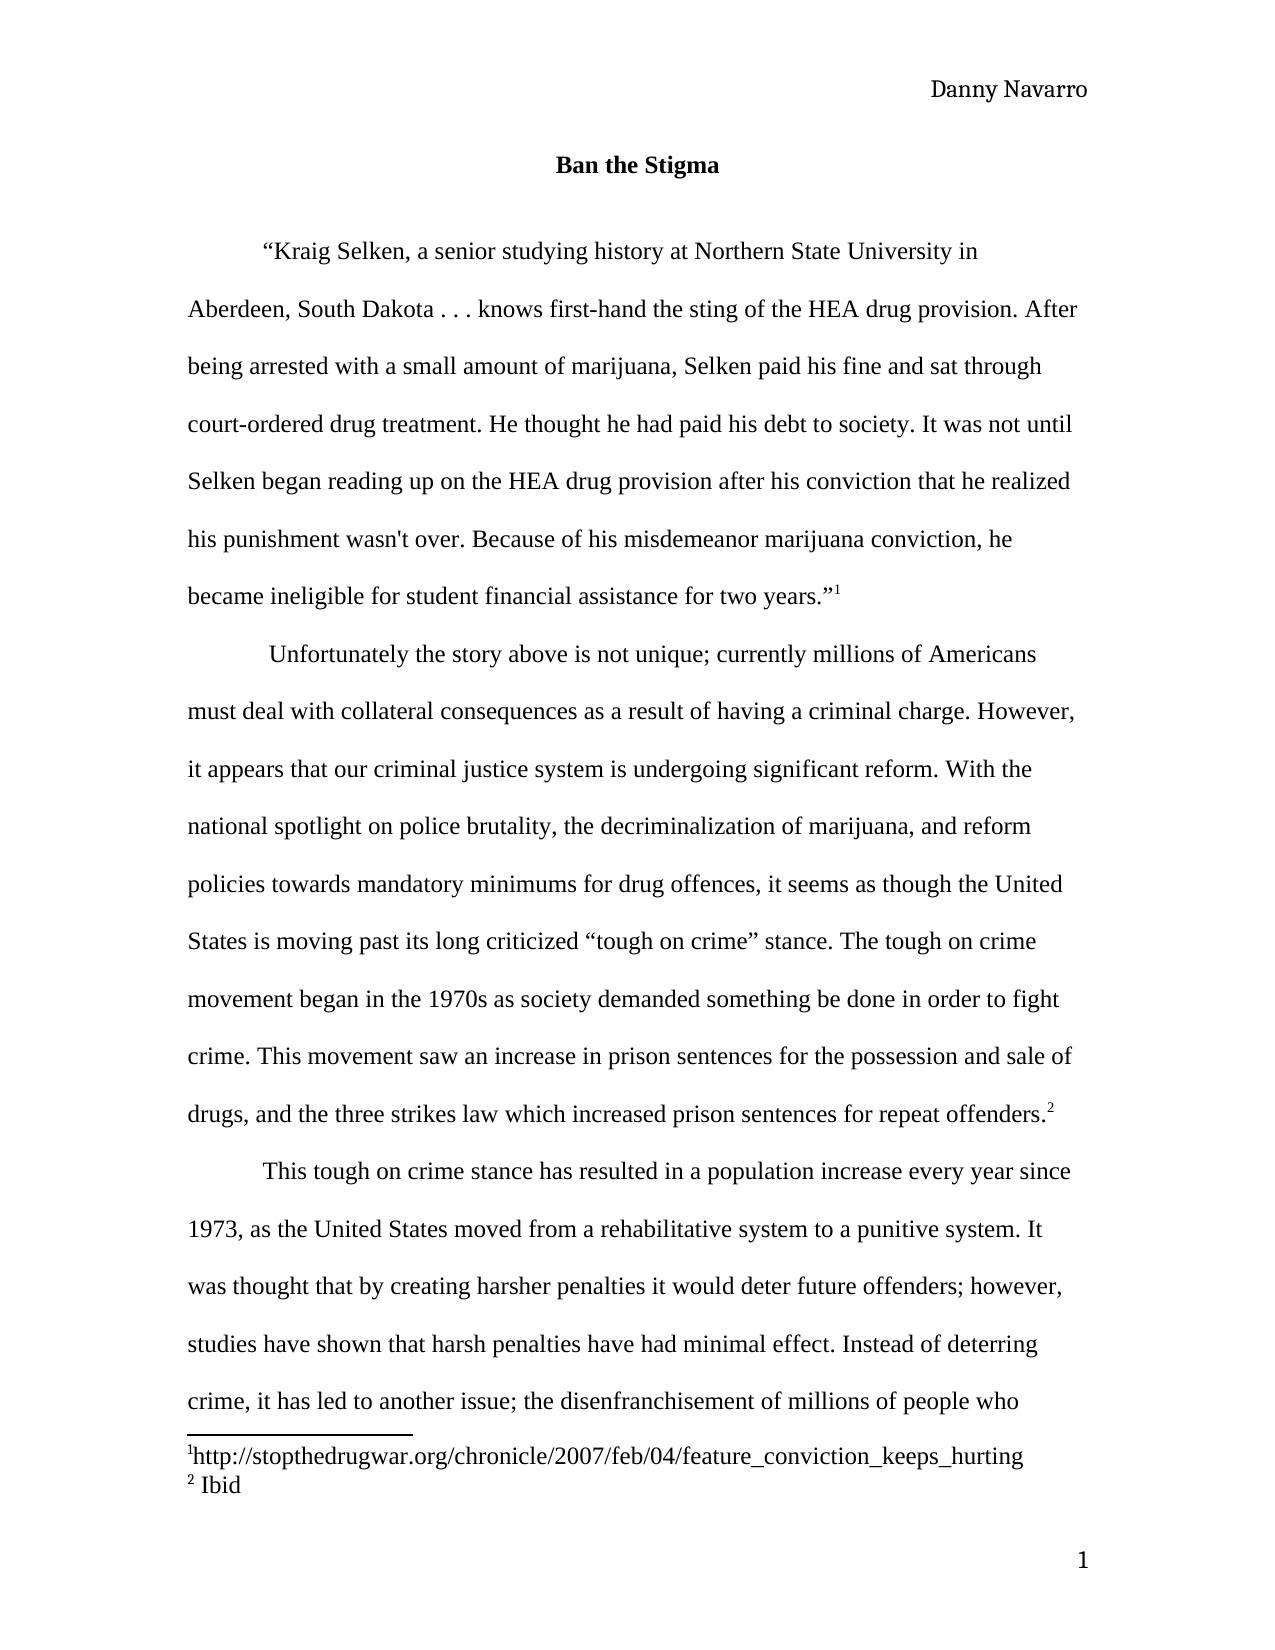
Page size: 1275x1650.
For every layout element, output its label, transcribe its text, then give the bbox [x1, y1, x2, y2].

text “Kraig Selken, a senior studying history at Northern State University in Aberdeen, South Dakota . . . knows first-hand the sting of the HEA drug provision. After being arrested with a small amount of marijuana, Selken paid his fine and sat through court-ordered drug treatment. He thought he had paid his debt to society. It was not until Selken began reading up on the HEA drug provision after his conviction that he realized his punishment wasn't over. Because of his misdemeanor marijuana conviction, he became ineligible for student financial assistance for two years.” [187, 236, 1087, 610]
text Ban the Stigma [187, 150, 1087, 179]
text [187, 1156, 1087, 1415]
text Unfortunately the story above is not unique; currently millions of Americans must deal with collateral consequences as a result of having a criminal charge. However, it appears that our criminal justice system is undergoing significant reform. With the national spotlight on police brutality, the decriminalization of marijuana, and reform policies towards mandatory minimums for drug offences, it seems as though the United States is moving past its long criticized “tough on crime” stance. The tough on crime movement began in the 1970s as society demanded something be done in order to fight crime. This movement saw an increase in prison sentences for the possession and sale of drugs, and the three strikes law which increased prison sentences for repeat offenders. [187, 639, 1087, 1127]
